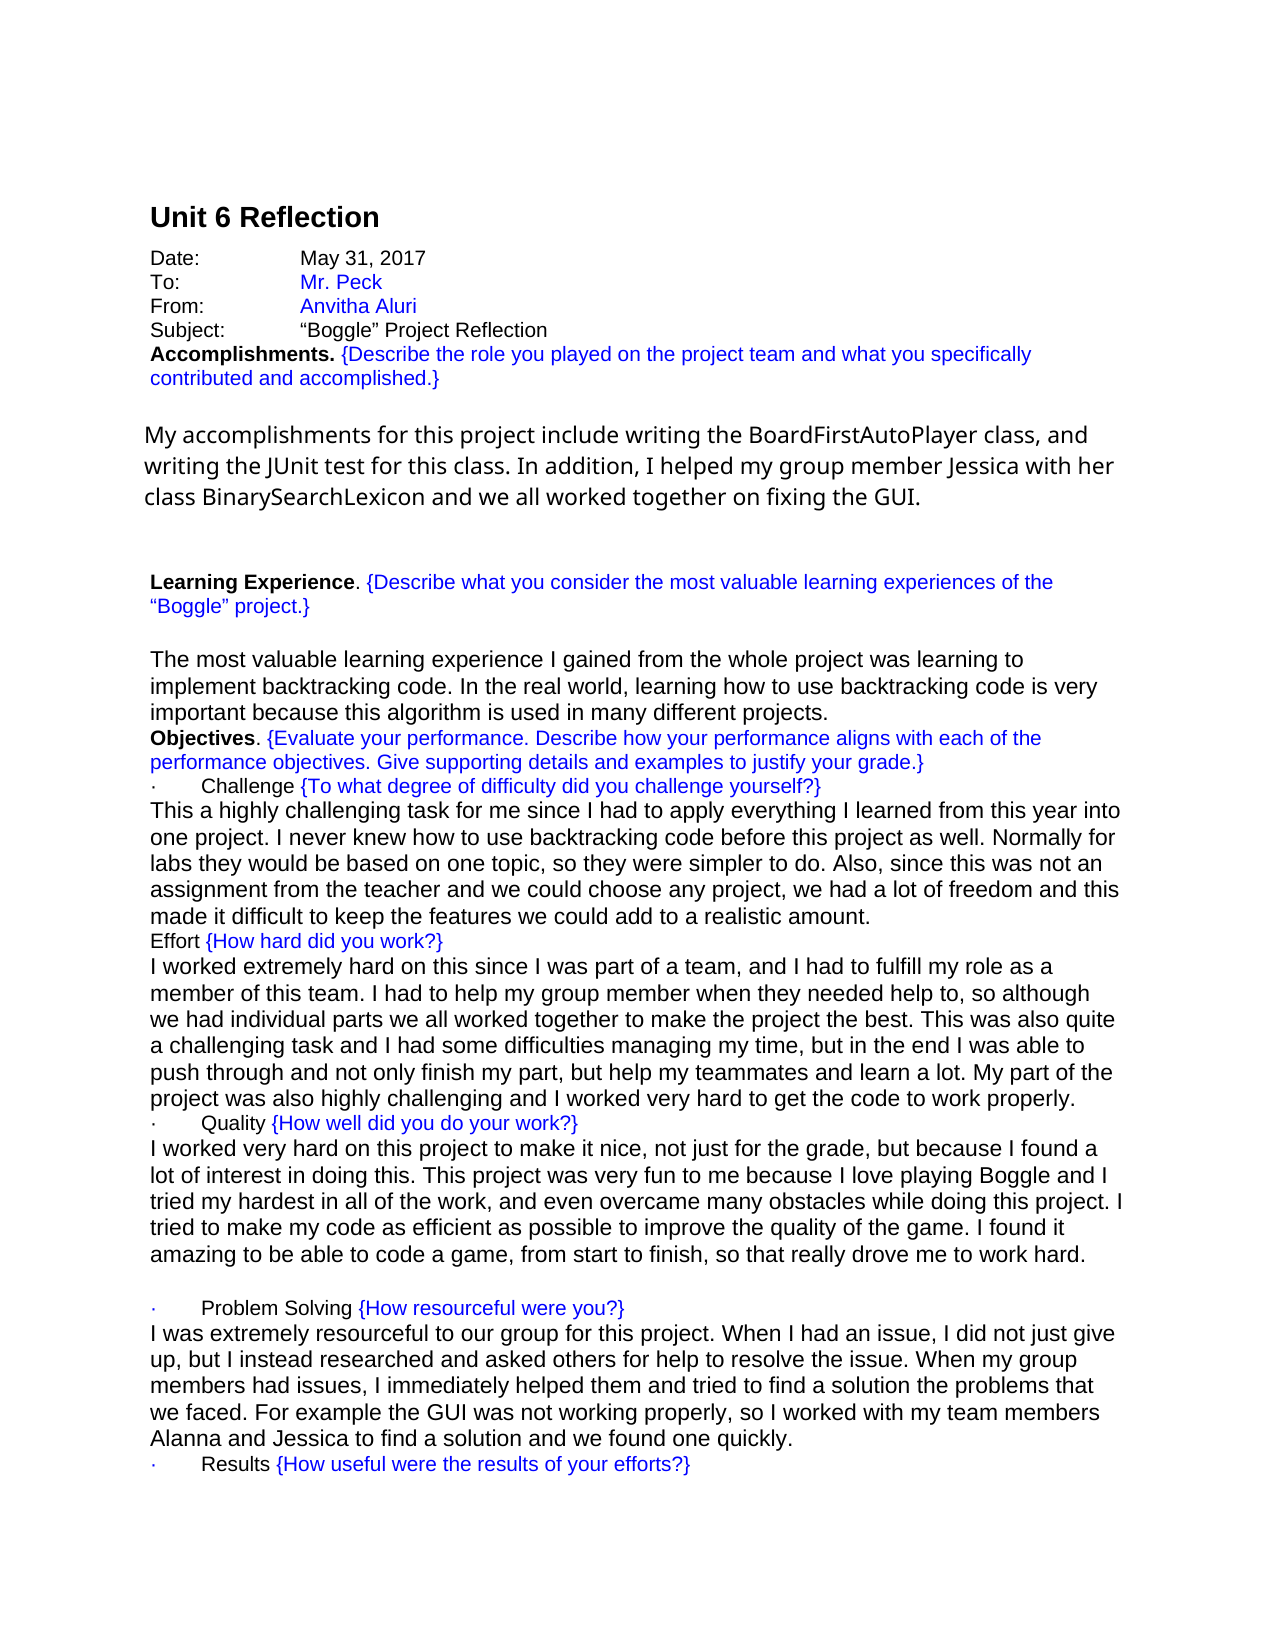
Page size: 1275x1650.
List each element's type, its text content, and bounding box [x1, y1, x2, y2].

text This a highly challenging task for me since I had to apply everything I learned from this year into one project. I never knew how to use backtracking code before this project as well. Normally for labs they would be based on one topic, so they were simpler to do. Also, since this was not an assignment from the teacher and we could choose any project, we had a lot of freedom and this made it difficult to keep the features we could add to a realistic amount. [150, 797, 1125, 929]
text To: Mr. Peck [150, 270, 1125, 294]
text Date: May 31, 2017 [150, 246, 1125, 270]
text Unit 6 Reflection [150, 200, 1102, 233]
text · Problem Solving {How resourceful were you?} [150, 1296, 1125, 1320]
text Objectives. {Evaluate your performance. Describe how your performance aligns with each of the performance objectives. Give supporting details and examples to justify your grade.} [150, 726, 1125, 773]
text The most valuable learning experience I gained from the whole project was learning to implement backtracking code. In the real world, learning how to use backtracking code is very important because this algorithm is used in many different projects. [150, 646, 1125, 726]
text · Results {How useful were the results of your efforts?} [150, 1451, 1125, 1475]
text I was extremely resourceful to our group for this project. When I had an issue, I did not just give up, but I instead researched and asked others for help to resolve the issue. When my group members had issues, I immediately helped them and tried to find a solution the problems that we faced. For example the GUI was not working properly, so I worked with my team members Alanna and Jessica to find a solution and we found one quickly. [150, 1320, 1125, 1451]
text · Challenge {To what degree of difficulty did you challenge yourself?} [150, 773, 1125, 797]
text Effort {How hard did you work?} [150, 929, 1125, 953]
text · Quality {How well did you do your work?} [150, 1111, 1125, 1135]
text From: Anvitha Aluri [150, 294, 1125, 318]
text I worked very hard on this project to make it nice, not just for the grade, but because I found a lot of interest in doing this. This project was very fun to me because I love playing Boggle and I tried my hardest in all of the work, and even overcame many obstacles while doing this project. I tried to make my code as efficient as possible to improve the quality of the game. I found it amazing to be able to code a game, from start to finish, so that really drove me to work hard. [150, 1135, 1125, 1267]
text Accomplishments. {Describe the role you played on the project team and what you specifically contributed and accomplished.} [150, 342, 1125, 390]
text I worked extremely hard on this since I was part of a team, and I had to fulfill my role as a member of this team. I had to help my group member when they needed help to, so although we had individual parts we all worked together to make the project the best. This was also quite a challenging task and I had some difficulties managing my time, but in the end I was able to push through and not only finish my part, but help my teammates and learn a lot. My part of the project was also highly challenging and I worked very hard to get the code to work properly. [150, 953, 1125, 1111]
text Subject: “Boggle” Project Reflection [150, 318, 1125, 342]
text Learning Experience. {Describe what you consider the most valuable learning experiences of the “Boggle” project.} [150, 570, 1125, 618]
text My accomplishments for this project include writing the BoardFirstAutoPlayer class, and writing the JUnit test for this class. In addition, I helped my group member Jessica with her class BinarySearchLexicon and we all worked together on fixing the GUI. [144, 418, 1125, 512]
